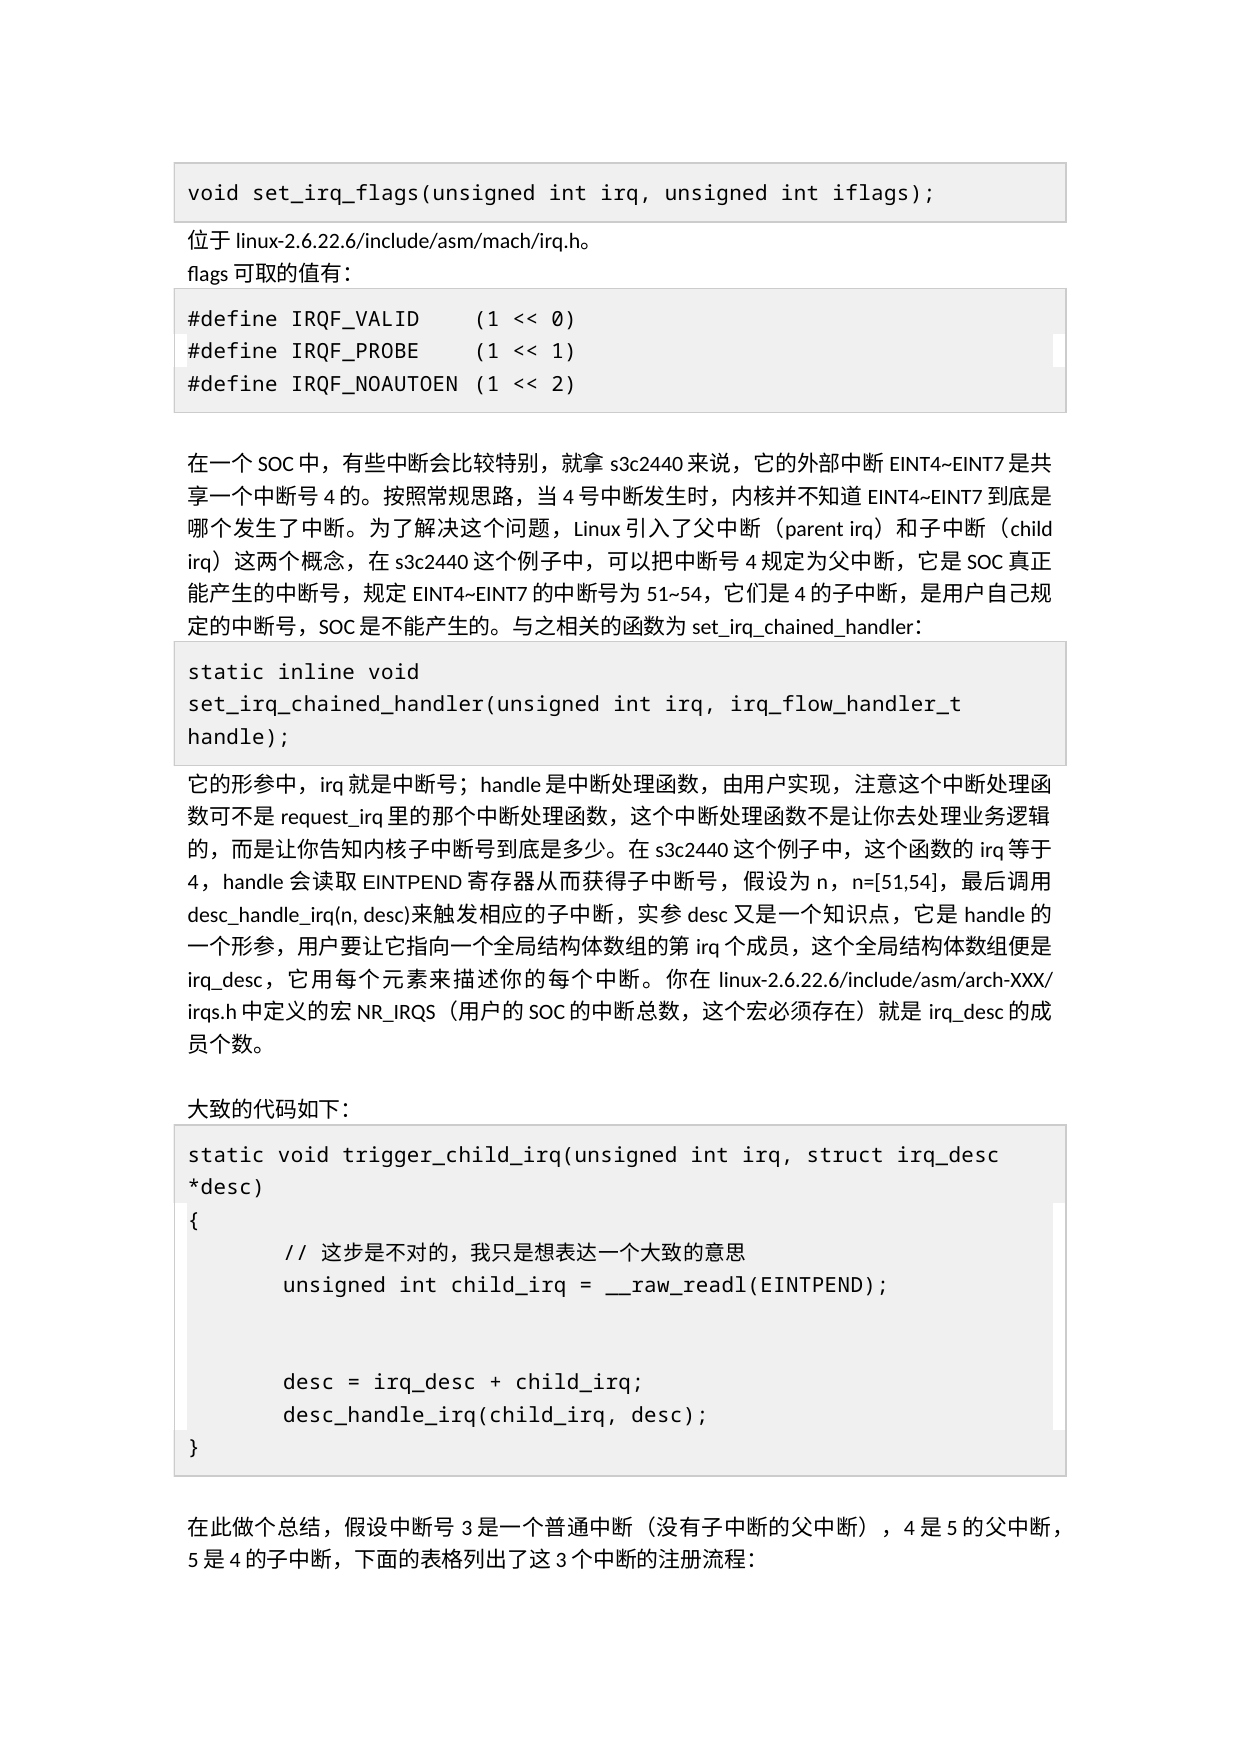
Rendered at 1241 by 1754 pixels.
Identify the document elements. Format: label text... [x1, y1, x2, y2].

text 它的形参中，irq就是中断号；handle是中断处理函数，由用户实现，注意这个中断处理函数可不是request_irq里的那个中断处理函数，这个中断处理函数不是让你去处理业务逻辑的，而是让你告知内核子中断号到底是多少。在s3c2440这个例子中，这个函数的irq等于4，handle会读取EINTPEND寄存器从而获得子中断号，假设为n，n=[51,54]，最后调用desc_handle_irq(n, desc)来触发相应的子中断，实参desc又是一个知识点，它是handle的一个形参，用户要让它指向一个全局结构体数组的第irq个成员，这个全局结构体数组便是irq_desc，它用每个元素来描述你的每个中断。你在linux-2.6.22.6/include/asm/arch-XXX/irqs.h中定义的宏NR_IRQS（用户的SOC的中断总数，这个宏必须存在）就是irq_desc的成员个数。 [187, 766, 1053, 1059]
text #define IRQF_NOAUTOEN (1 << 2) [175, 353, 1065, 412]
text desc = irq_desc + child_irq; [187, 1365, 1053, 1398]
text flags可取的值有： [187, 255, 1053, 288]
text set_irq_chained_handler(unsigned int irq, irq_flow_handler_t handle); [175, 673, 1065, 765]
text desc_handle_irq(child_irq, desc); [187, 1398, 1053, 1416]
text 在此做个总结，假设中断号3是一个普通中断（没有子中断的父中断），4是5的父中断，5是4的子中断，下面的表格列出了这3个中断的注册流程： [187, 1509, 1053, 1574]
text unsigned int child_irq = __raw_readl(EINTPEND); [187, 1268, 1053, 1300]
text // 这步是不对的，我只是想表达一个大致的意思 [187, 1235, 1053, 1268]
text #define IRQF_PROBE (1 << 1) [187, 334, 1053, 353]
text 位于linux-2.6.22.6/include/asm/mach/irq.h。 [187, 223, 1053, 255]
text static void trigger_child_irq(unsigned int irq, struct irq_desc *desc) [175, 1126, 1065, 1203]
text } [175, 1416, 1065, 1475]
text void set_irq_flags(unsigned int irq, unsigned int iflags); [175, 164, 1065, 221]
text #define IRQF_VALID (1 << 0) [175, 289, 1065, 334]
text 大致的代码如下： [187, 1091, 1053, 1124]
text static inline void [175, 642, 1065, 673]
text { [187, 1203, 1053, 1235]
text 在一个SOC中，有些中断会比较特别，就拿s3c2440来说，它的外部中断EINT4~EINT7是共享一个中断号4的。按照常规思路，当4号中断发生时，内核并不知道EINT4~EINT7到底是哪个发生了中断。为了解决这个问题，Linux引入了父中断（parent irq）和子中断（child irq）这两个概念，在s3c2440这个例子中，可以把中断号4规定为父中断，它是SOC真正能产生的中断号，规定EINT4~EINT7的中断号为51~54，它们是4的子中断，是用户自己规定的中断号，SOC是不能产生的。与之相关的函数为set_irq_chained_handler： [187, 446, 1053, 641]
